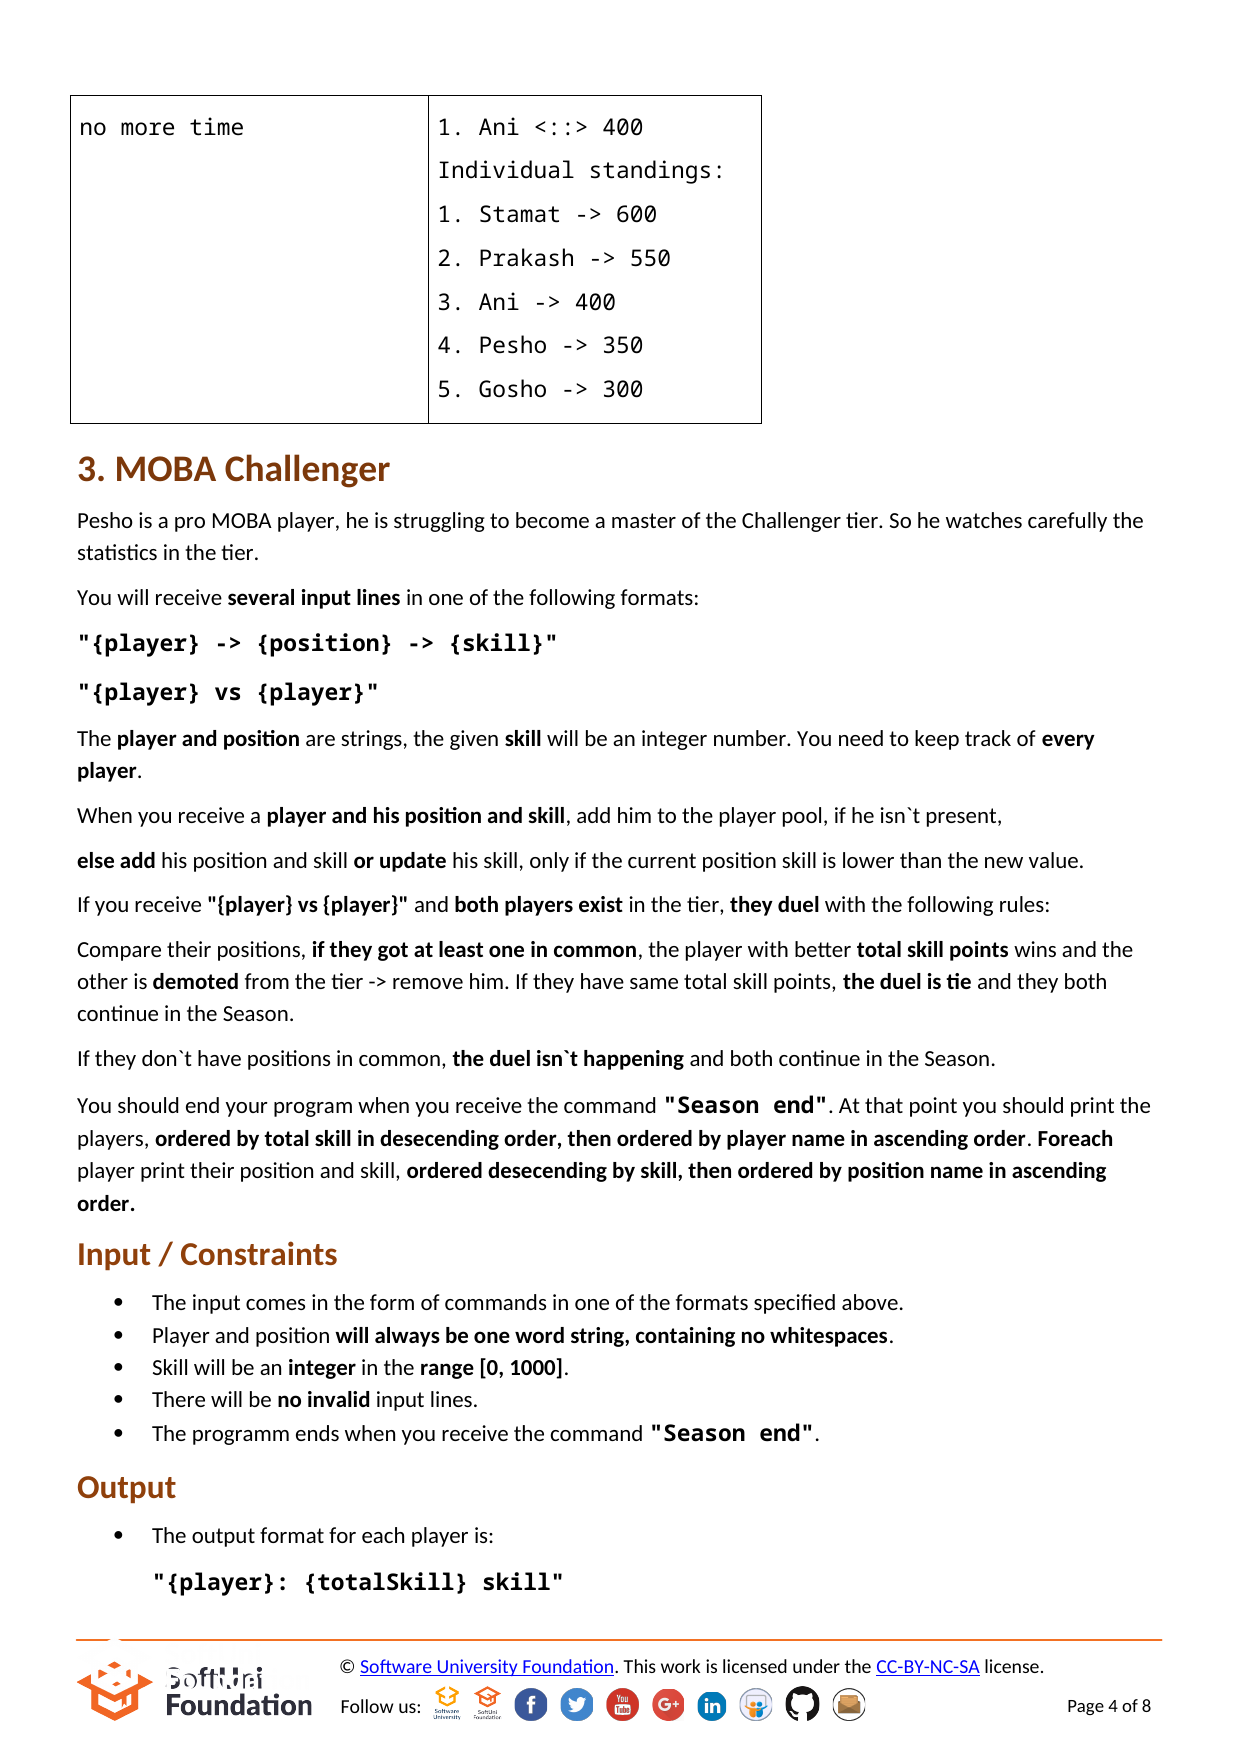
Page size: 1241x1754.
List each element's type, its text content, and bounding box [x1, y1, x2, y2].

picture [433, 1686, 461, 1721]
text "{player} -> {position} -> {skill}" [77, 627, 1163, 659]
picture [514, 1688, 548, 1721]
list The programm ends when you receive the command "Season end". [114, 1417, 1163, 1448]
text If they don`t have positions in common, the duel isn`t happening and both continue in the Season. [77, 1044, 1163, 1072]
picture [720, 1692, 727, 1700]
list Skill will be an integer in the range [0, 1000]. [114, 1353, 1163, 1381]
picture [473, 1686, 502, 1721]
text Compare their positions, if they got at least one in common, the player with better total skill points wins and the other is demoted from the tier -> remove him. If they have same total skill points, the duel is tie and they both continue in the Season. [77, 935, 1163, 1028]
list The output format for each player is: [114, 1521, 1163, 1549]
text Pesho is a pro MOBA player, he is struggling to become а master of the Challenger tier. So he watches carefully the statistics in the tier. [77, 506, 1163, 566]
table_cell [429, 96, 761, 423]
text When you receive a player and his position and skill, add him to the player pool, if he isn`t present, [77, 801, 1163, 829]
text If you receive "{player} vs {player}" and both players exist in the tier, they duel with the following rules: [77, 891, 1163, 918]
picture [606, 1688, 639, 1721]
picture [711, 1703, 720, 1712]
picture [785, 1686, 820, 1721]
text "{player}: {totalSkill} skill" [152, 1566, 1163, 1597]
list Player and position will always be one word string, containing no whitespaces. [114, 1321, 1163, 1349]
picture [739, 1688, 773, 1721]
picture [652, 1689, 684, 1721]
subtitle Input / Constraints [77, 1233, 1163, 1274]
picture [832, 1688, 866, 1721]
picture [697, 1712, 706, 1721]
text else add his position and skill or update his skill, only if the current position skill is lower than the new value. [77, 846, 1163, 874]
text You should end your program when you receive the command "Season end". At that point you should print the players, ordered by total skill in desecending order, then ordered by player name in ascending order. Foreach player print their position and skill, ordered desecending by skill, then ordered by position name in ascending order. [77, 1089, 1163, 1217]
picture [76, 1637, 312, 1721]
text "{player} vs {player}" [77, 676, 1163, 707]
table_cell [71, 96, 428, 423]
picture [560, 1688, 593, 1721]
text The player and position are strings, the given skill will be an integer number. You need to keep track of every player. [77, 724, 1163, 784]
list The input comes in the form of commands in one of the formats specified above. [114, 1288, 1163, 1317]
list There will be no invalid input lines. [114, 1385, 1163, 1413]
subtitle MOBA Challenger [77, 445, 1163, 491]
picture [697, 1692, 704, 1700]
subtitle Output [77, 1466, 1163, 1506]
text You will receive several input lines in one of the following formats: [77, 583, 1163, 611]
picture [718, 1712, 727, 1721]
